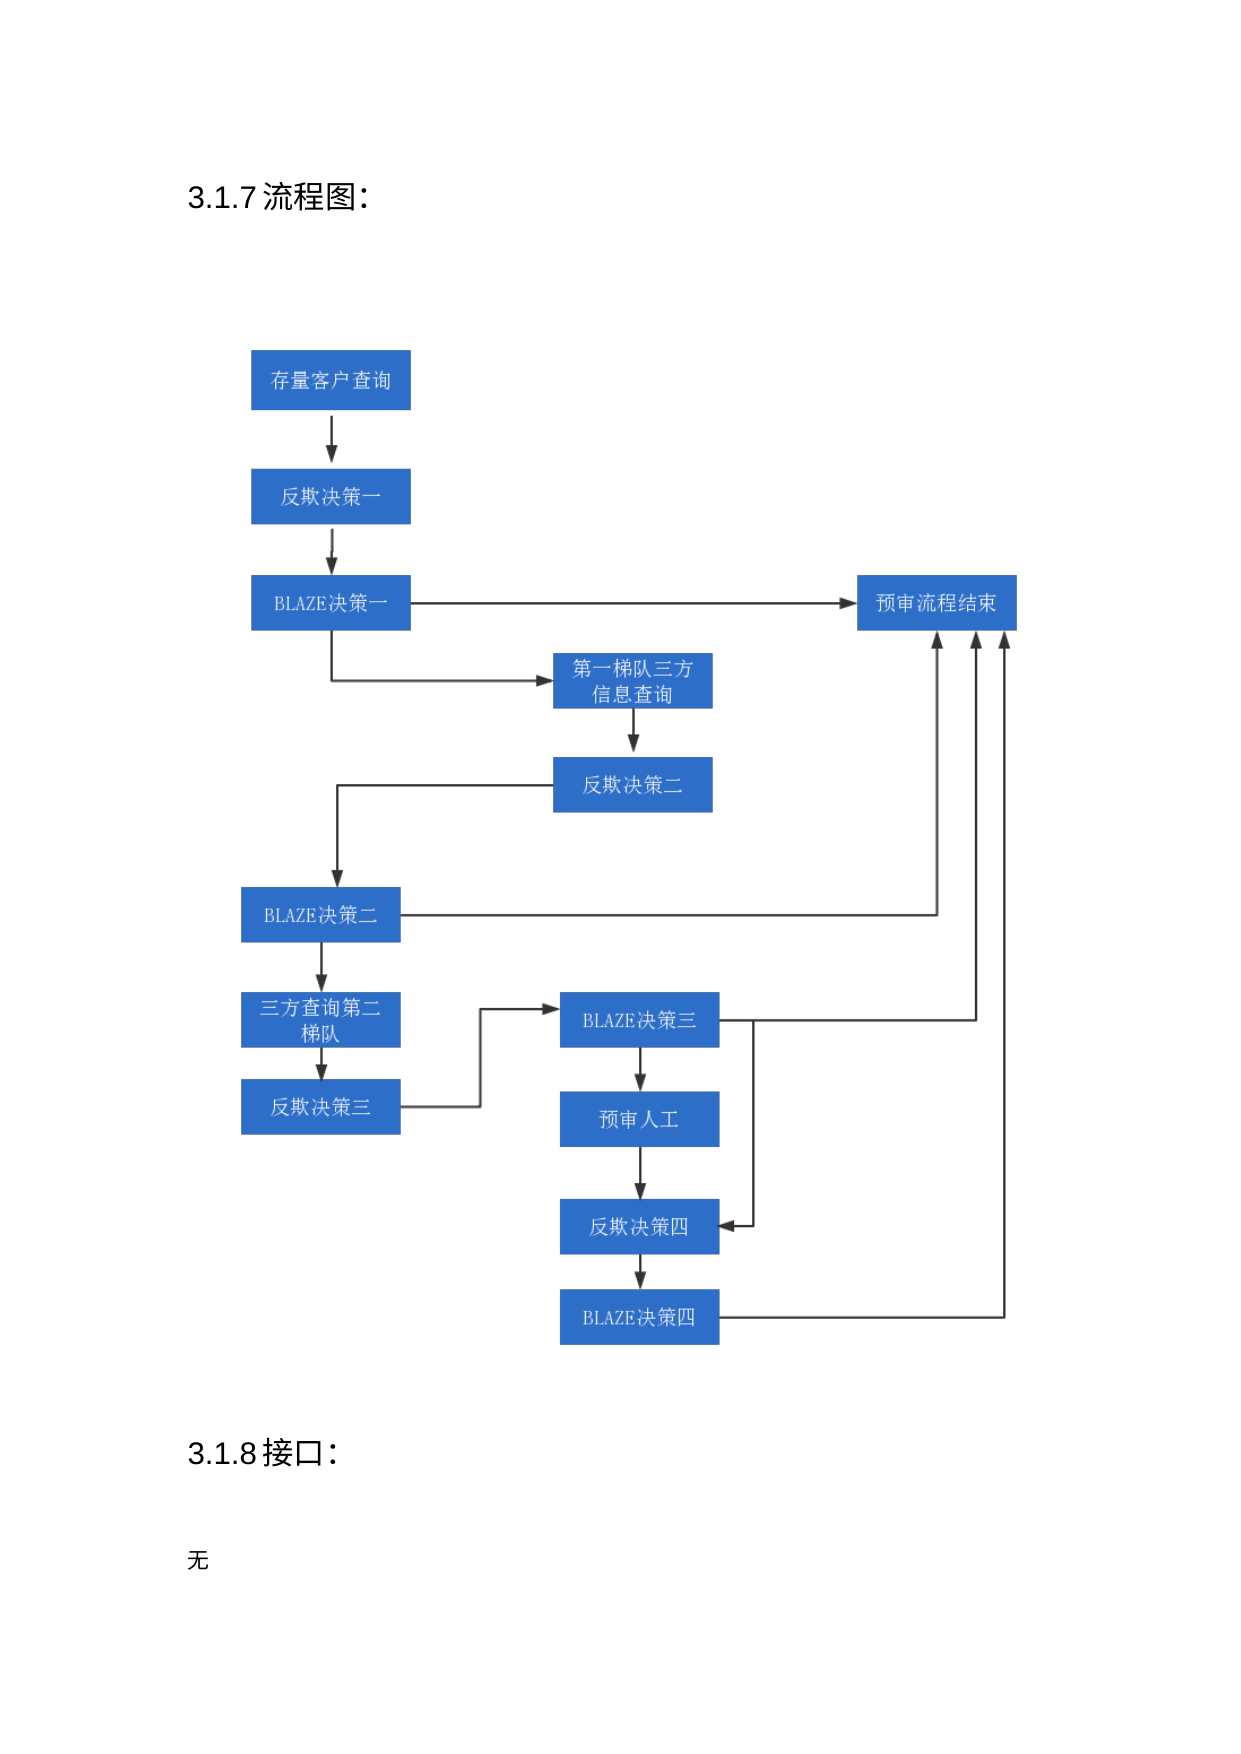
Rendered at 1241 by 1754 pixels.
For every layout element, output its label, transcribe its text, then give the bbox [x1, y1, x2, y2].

subtitle 接口： [187, 1418, 1053, 1483]
picture [187, 296, 1053, 1381]
subtitle 流程图： [187, 162, 1053, 227]
text 无 [187, 1542, 1053, 1575]
